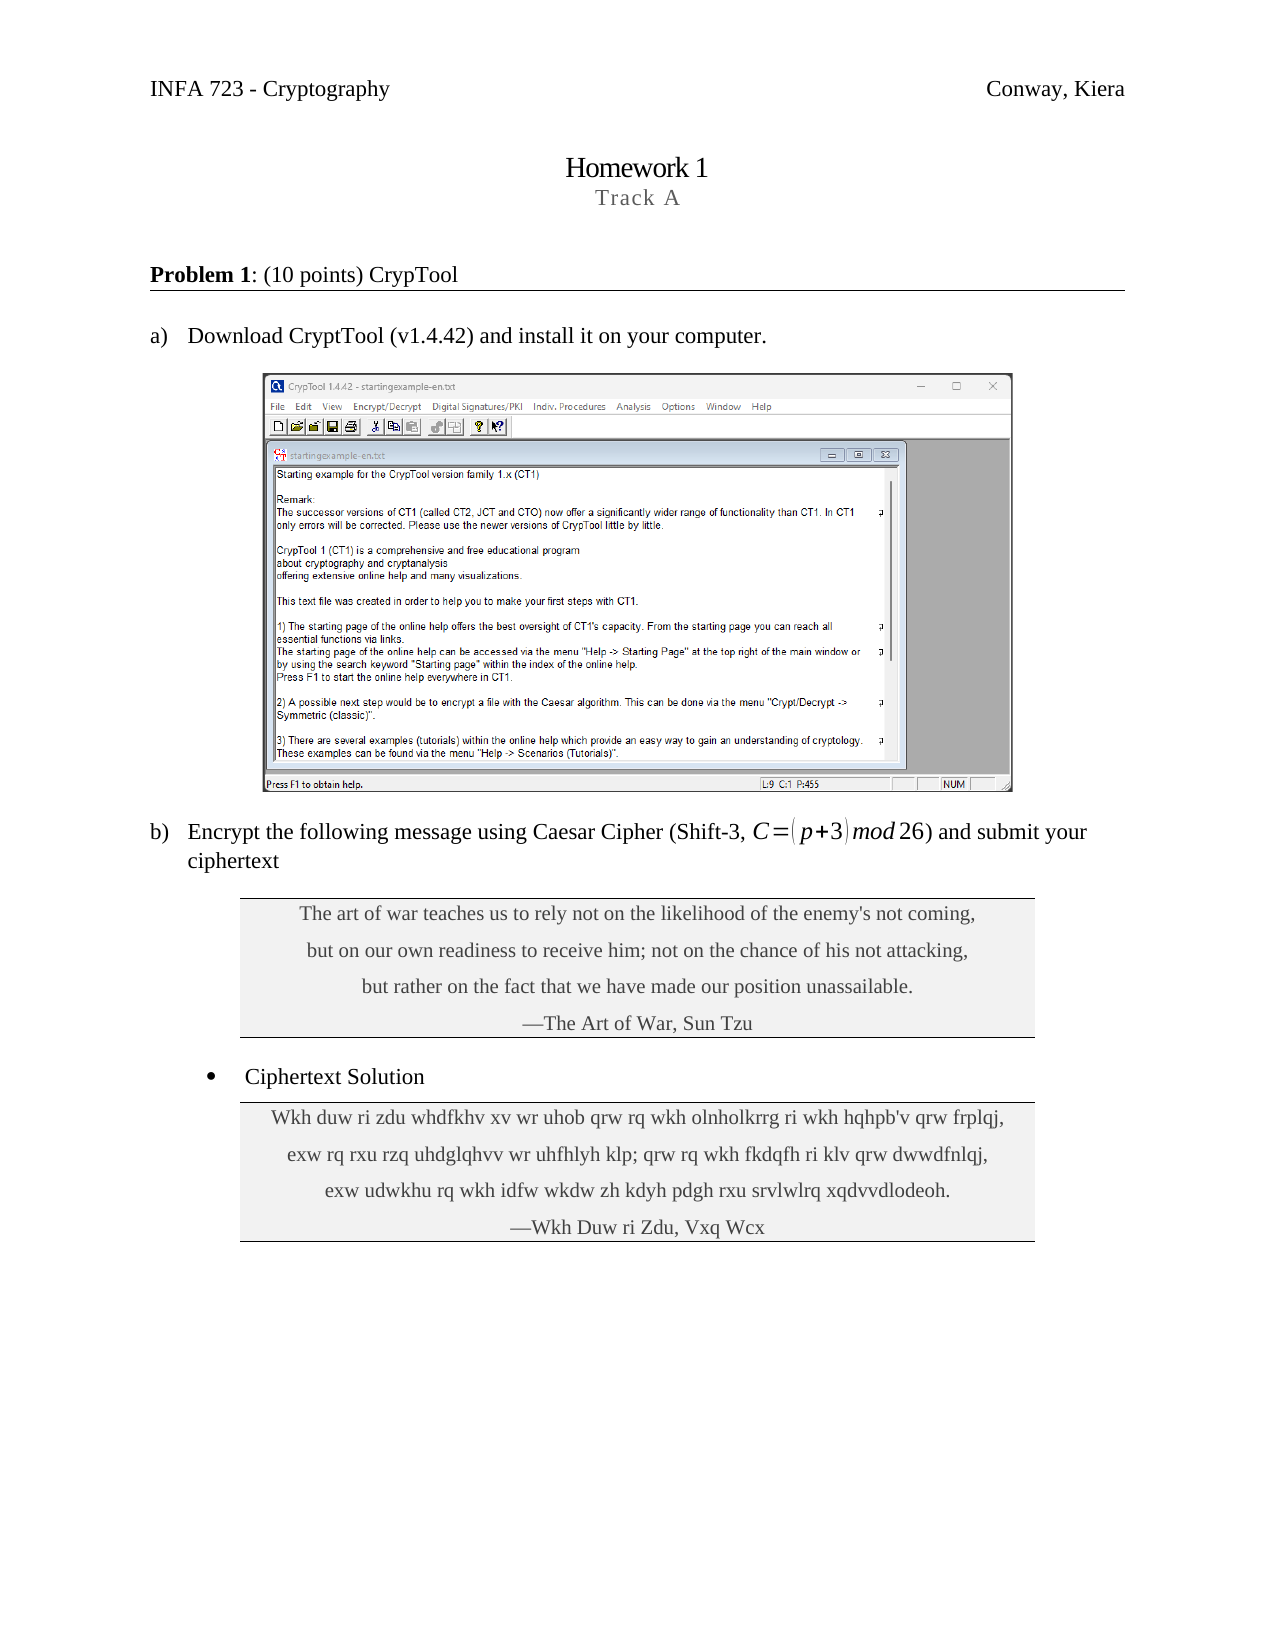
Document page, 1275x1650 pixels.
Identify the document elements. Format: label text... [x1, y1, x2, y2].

text —The Art of War, Sun Tzu [240, 1008, 1035, 1037]
subtitle Track A [150, 183, 1125, 210]
text but on our own readiness to receive him; not on the chance of his not attacking, [240, 935, 1035, 962]
text but rather on the fact that we have made our position unassailable. [240, 971, 1035, 998]
text exw rq rxu rzq uhdglqhvv wr uhfhlyh klp; qrw rq wkh fkdqfh ri klv qrw dwwdfnlqj, [240, 1139, 1035, 1166]
subtitle Encrypt the following message using Caesar Cipher (Shift-3, ) and submit your ciphertext [150, 816, 1125, 873]
subtitle Problem 1: (10 points) CrypTool [150, 261, 1125, 290]
text Wkh duw ri zdu whdfkhv xv wr uhob qrw rq wkh olnholkrrg ri wkh hqhpb'v qrw frplqj, [240, 1103, 1035, 1129]
text —Wkh Duw ri Zdu, Vxq Wcx [240, 1212, 1035, 1241]
subtitle Ciphertext Solution [207, 1063, 1125, 1089]
picture [262, 373, 1013, 792]
text exw udwkhu rq wkh idfw wkdw zh kdyh pdgh rxu srvlwlrq xqdvvdlodeoh. [240, 1175, 1035, 1202]
text The art of war teaches us to rely not on the likelihood of the enemy's not coming, [240, 899, 1035, 925]
subtitle Download CryptTool (v1.4.42) and install it on your computer. [150, 322, 1125, 349]
title Homework 1 [150, 150, 1125, 183]
